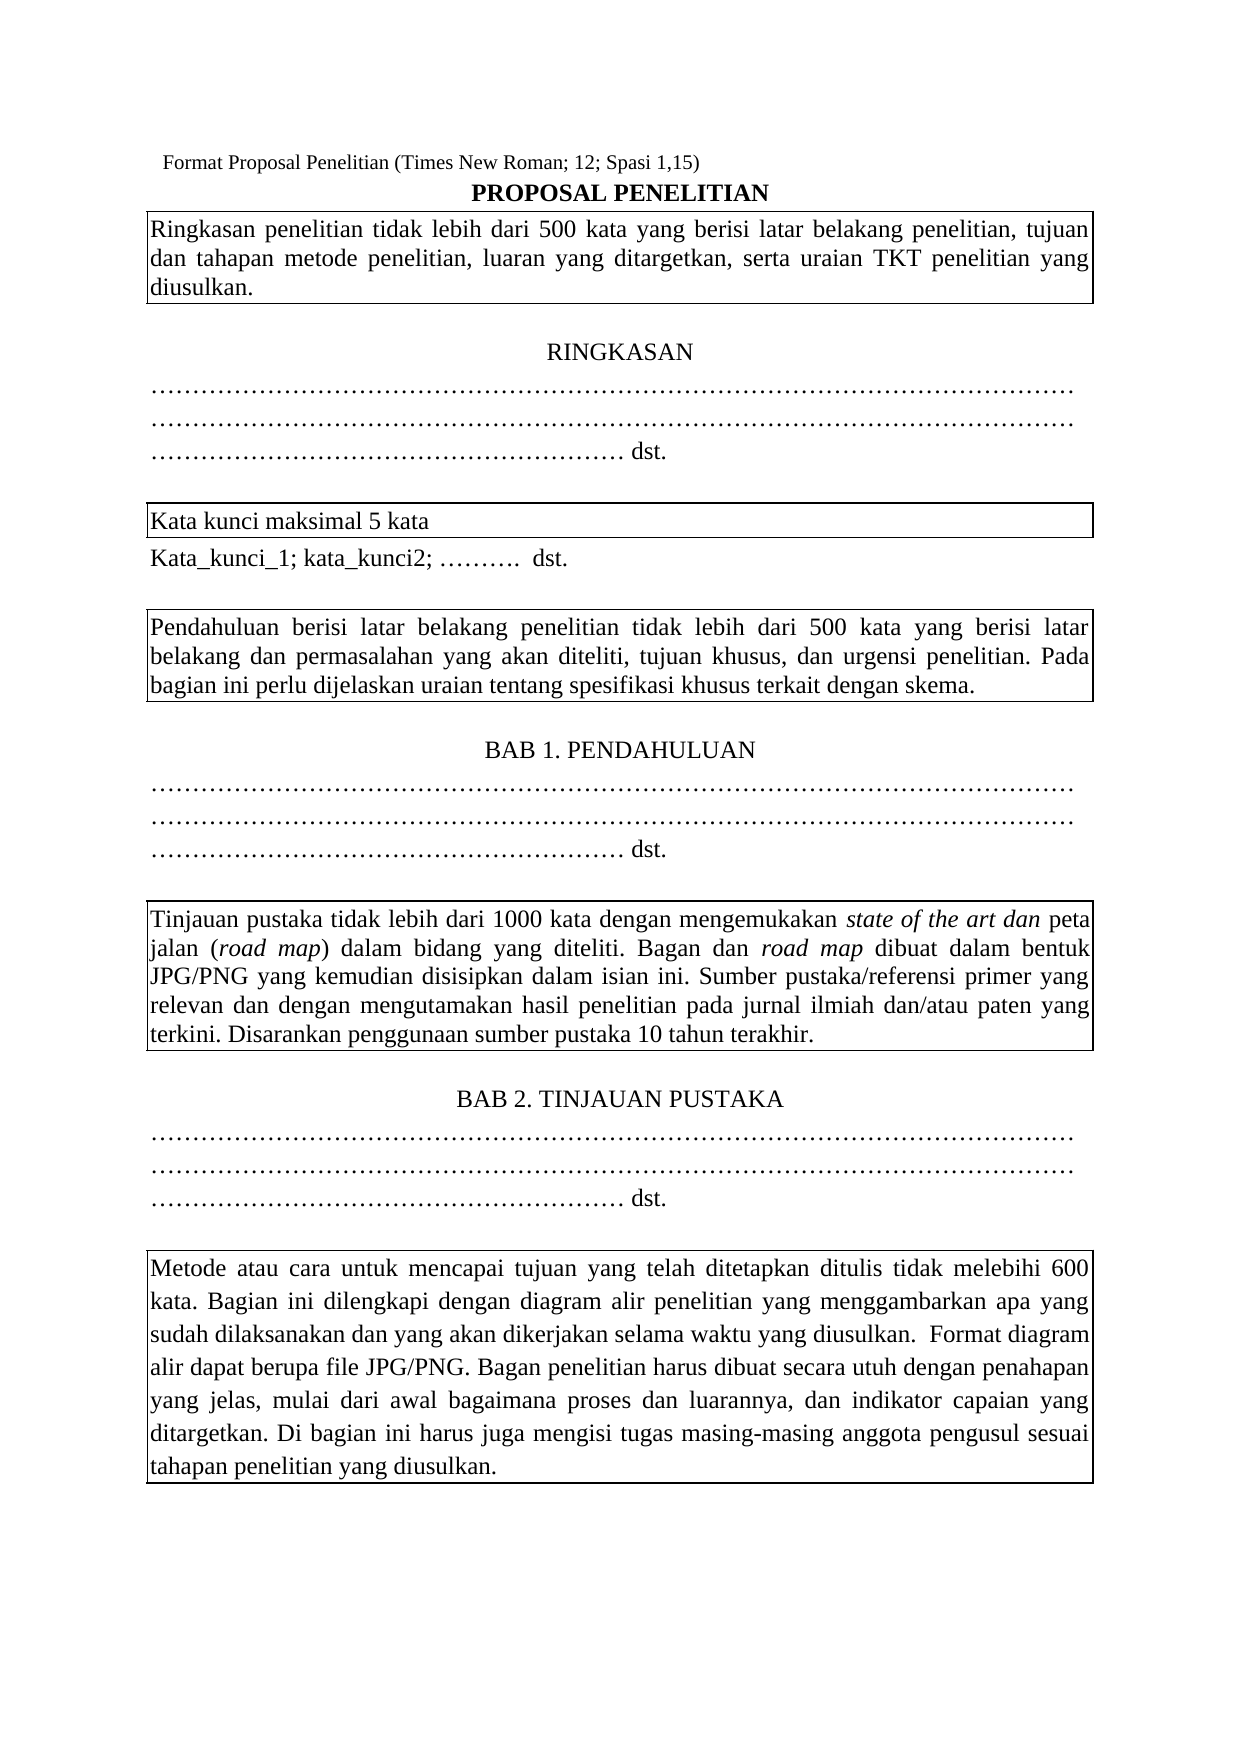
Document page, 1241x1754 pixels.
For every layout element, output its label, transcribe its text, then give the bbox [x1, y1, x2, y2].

text Pendahuluan berisi latar belakang penelitian tidak lebih dari 500 kata yang berisi latar belakang dan permasalahan yang akan diteliti, tujuan khusus, dan urgensi penelitian. Pada bagian ini perlu dijelaskan uraian tentang spesifikasi khusus terkait dengan skema. [148, 610, 1092, 701]
text Ringkasan penelitian tidak lebih dari 500 kata yang berisi latar belakang penelitian, tujuan dan tahapan metode penelitian, luaran yang ditargetkan, serta uraian TKT penelitian yang diusulkan. [148, 212, 1092, 303]
text BAB 1. PENDAHULUAN [150, 735, 1090, 764]
text ……………………………………………………………………………………………………………………………………………………………………………………………………………………………………………………… dst. [150, 370, 1090, 465]
text ……………………………………………………………………………………………………………………………………………………………………………………………………………………………………………………… dst. [150, 768, 1090, 863]
text Kata kunci maksimal 5 kata [148, 504, 1092, 537]
subtitle Format Proposal Penelitian (Times New Roman; 12; Spasi 1,15) [162, 150, 1090, 174]
text ……………………………………………………………………………………………………………………………………………………………………………………………………………………………………………………… dst. [150, 1117, 1090, 1212]
text BAB 2. TINJAUAN PUSTAKA [150, 1084, 1090, 1113]
text Tinjauan pustaka tidak lebih dari 1000 kata dengan mengemukakan state of the art dan peta jalan (road map) dalam bidang yang diteliti. Bagan dan road map dibuat dalam bentuk JPG/PNG yang kemudian disisipkan dalam isian ini. Sumber pustaka/referensi primer yang relevan dan dengan mengutamakan hasil penelitian pada jurnal ilmiah dan/atau paten yang terkini. Disarankan penggunaan sumber pustaka 10 tahun terakhir. [148, 902, 1092, 1050]
text RINGKASAN [150, 337, 1090, 366]
text PROPOSAL PENELITIAN [150, 178, 1090, 206]
text Metode atau cara untuk mencapai tujuan yang telah ditetapkan ditulis tidak melebihi 600 kata. Bagian ini dilengkapi dengan diagram alir penelitian yang menggambarkan apa yang sudah dilaksanakan dan yang akan dikerjakan selama waktu yang diusulkan. Format diagram alir dapat berupa file JPG/PNG. Bagan penelitian harus dibuat secara utuh dengan penahapan yang jelas, mulai dari awal bagaimana proses dan luarannya, dan indikator capaian yang ditargetkan. Di bagian ini harus juga mengisi tugas masing-masing anggota pengusul sesuai tahapan penelitian yang diusulkan. [148, 1251, 1092, 1482]
text Kata_kunci_1; kata_kunci2; ………. dst. [150, 543, 1090, 571]
